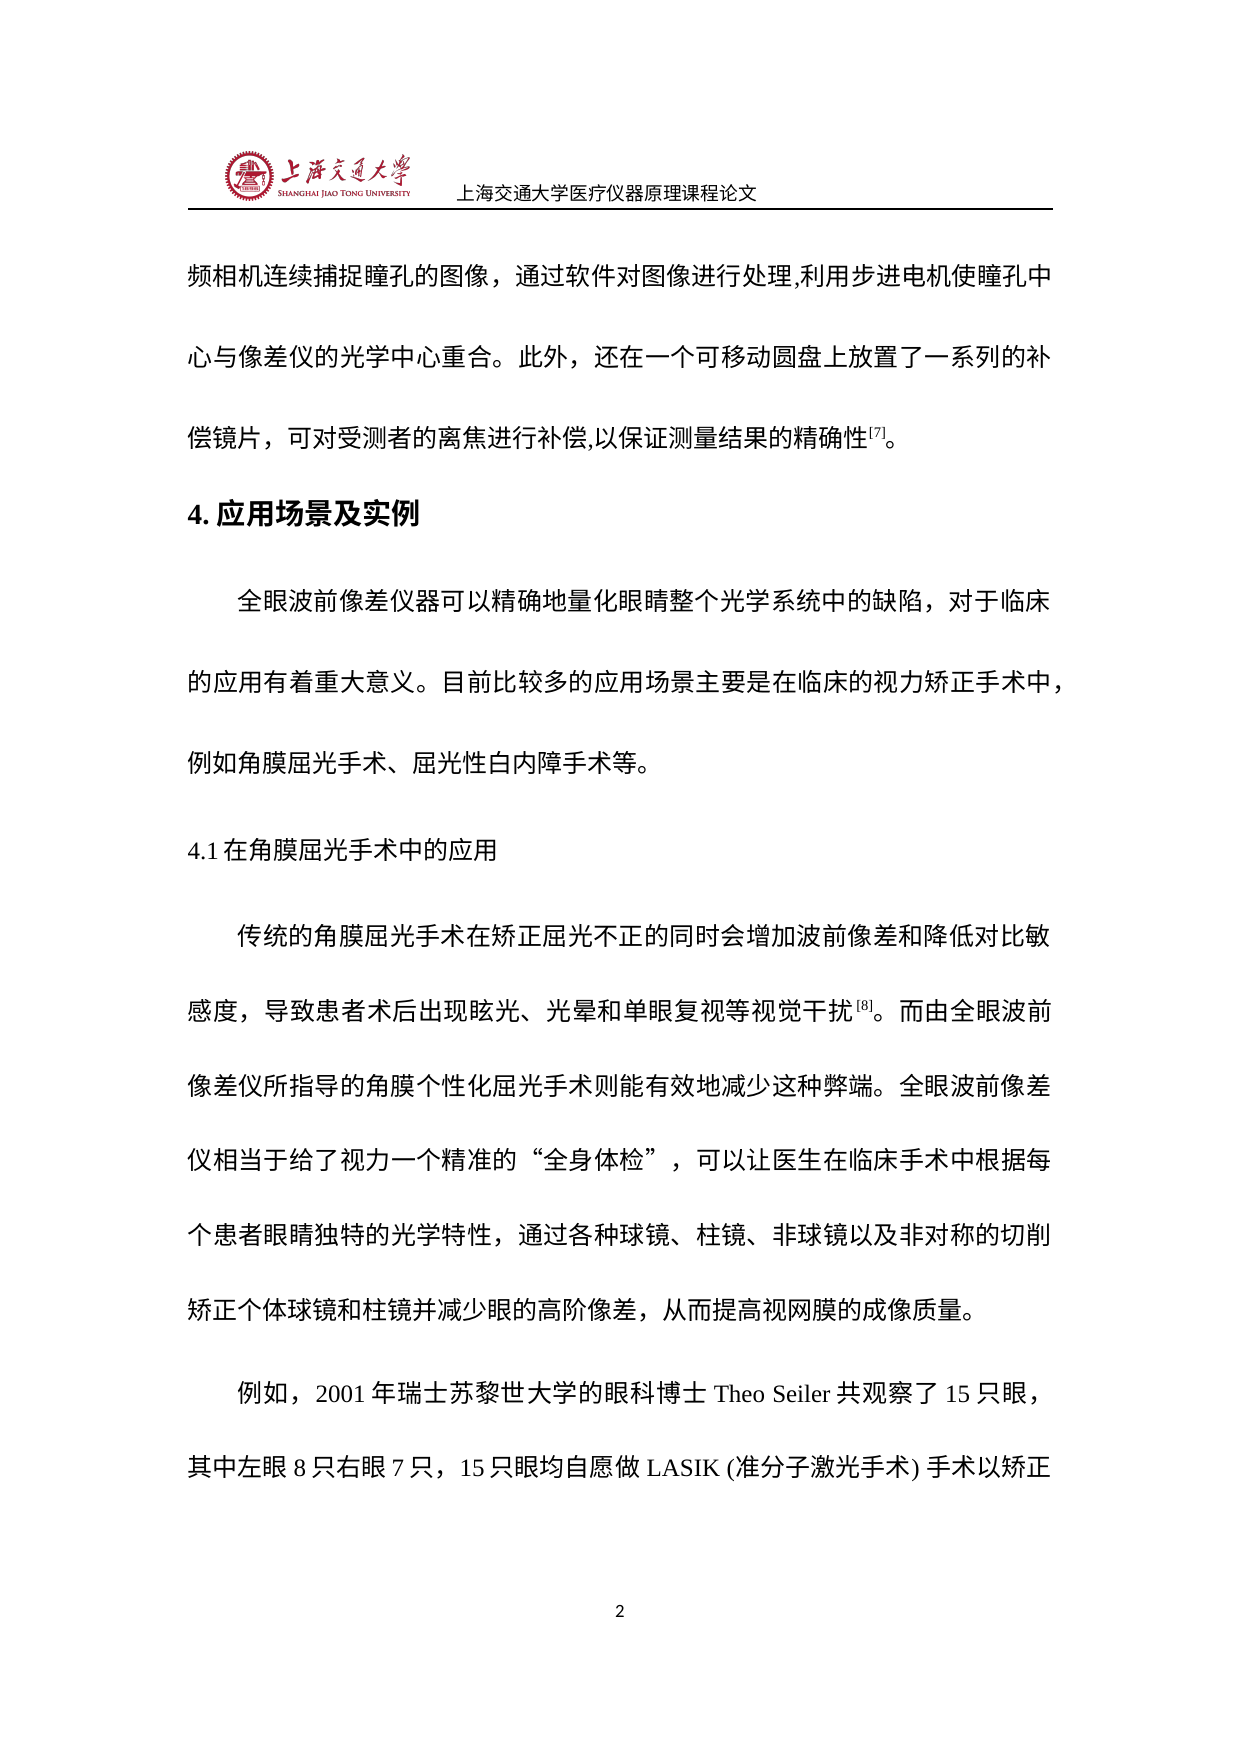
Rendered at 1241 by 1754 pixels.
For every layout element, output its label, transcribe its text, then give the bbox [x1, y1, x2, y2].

text 传统的角膜屈光手术在矫正屈光不正的同时会增加波前像差和降低对比敏感度，导致患者术后出现眩光、光晕和单眼复视等视觉干扰[8]。而由全眼波前像差仪所指导的角膜个性化屈光手术则能有效地减少这种弊端。全眼波前像差仪相当于给了视力一个精准的“全身体检”，可以让医生在临床手术中根据每个患者眼睛独特的光学特性，通过各种球镜、柱镜、非球镜以及非对称的切削矫正个体球镜和柱镜并减少眼的高阶像差，从而提高视网膜的成像质量。 [187, 902, 1053, 1341]
text 全眼波前像差仪器可以精确地量化眼睛整个光学系统中的缺陷，对于临床的应用有着重大意义。目前比较多的应用场景主要是在临床的视力矫正手术中，例如角膜屈光手术、屈光性白内障手术等。 [187, 567, 1053, 794]
subtitle 4. 应用场景及实例 [187, 491, 1053, 533]
picture [225, 151, 410, 201]
text 4.1在角膜屈光手术中的应用 [187, 816, 1053, 881]
